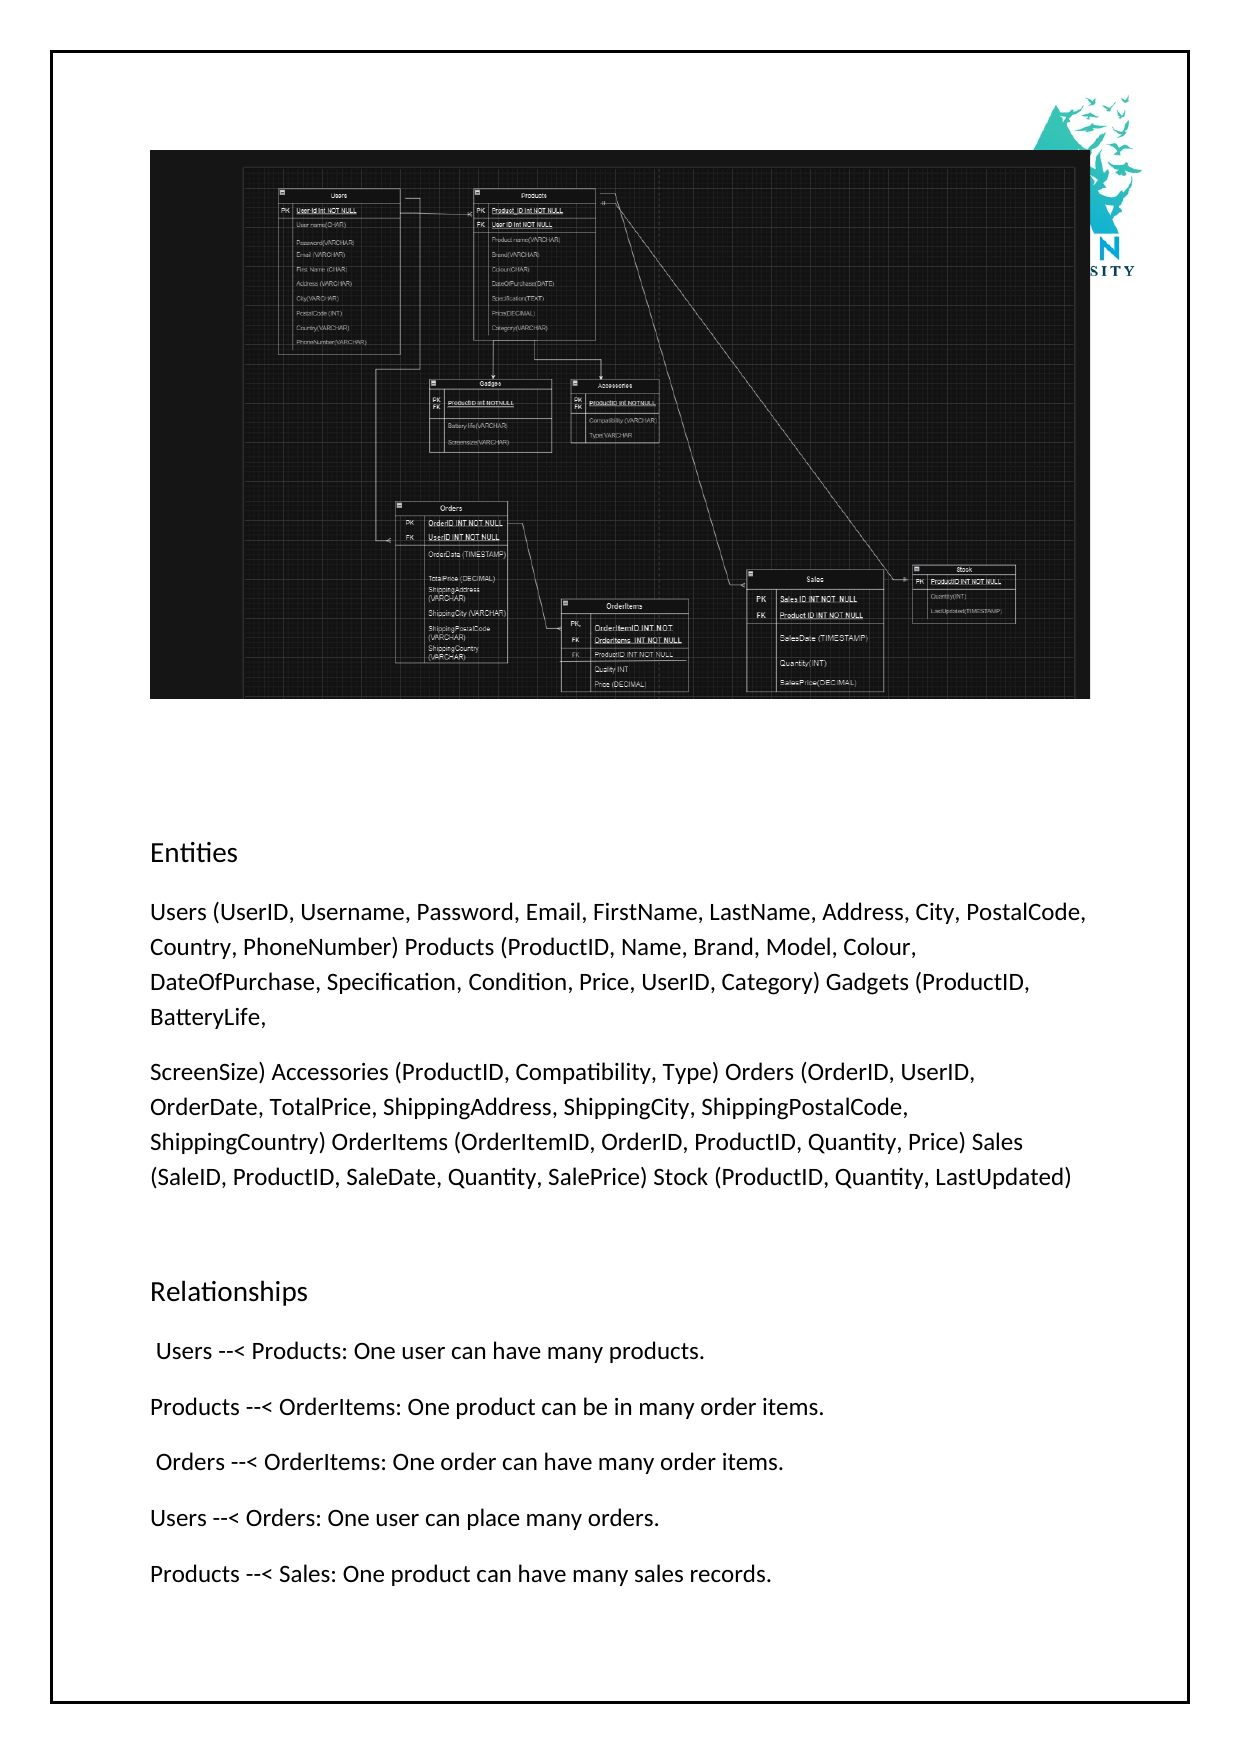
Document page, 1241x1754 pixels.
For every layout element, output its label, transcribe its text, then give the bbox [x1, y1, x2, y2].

text Entities [150, 834, 1090, 869]
text Users (UserID, Username, Password, Email, FirstName, LastName, Address, City, PostalCode, Country, PhoneNumber) Products (ProductID, Name, Brand, Model, Colour, DateOfPurchase, Specification, Condition, Price, UserID, Category) Gadgets (ProductID, BatteryLife, [150, 896, 1090, 1031]
text Orders --< OrderItems: One order can have many order items. [150, 1447, 1090, 1477]
text ScreenSize) Accessories (ProductID, Compatibility, Type) Orders (OrderID, UserID, OrderDate, TotalPrice, ShippingAddress, ShippingCity, ShippingPostalCode, ShippingCountry) OrderItems (OrderItemID, OrderID, ProductID, Quantity, Price) Sales (SaleID, ProductID, SaleDate, Quantity, SalePrice) Stock (ProductID, Quantity, LastUpdated) [150, 1056, 1090, 1192]
picture [150, 95, 1143, 699]
text Products --< Sales: One product can have many sales records. [150, 1558, 1090, 1589]
text Users --< Orders: One user can place many orders. [150, 1502, 1090, 1533]
text Products --< OrderItems: One product can be in many order items. [150, 1391, 1090, 1421]
text Relationships [150, 1273, 1090, 1309]
text Users --< Products: One user can have many products. [150, 1335, 1090, 1365]
